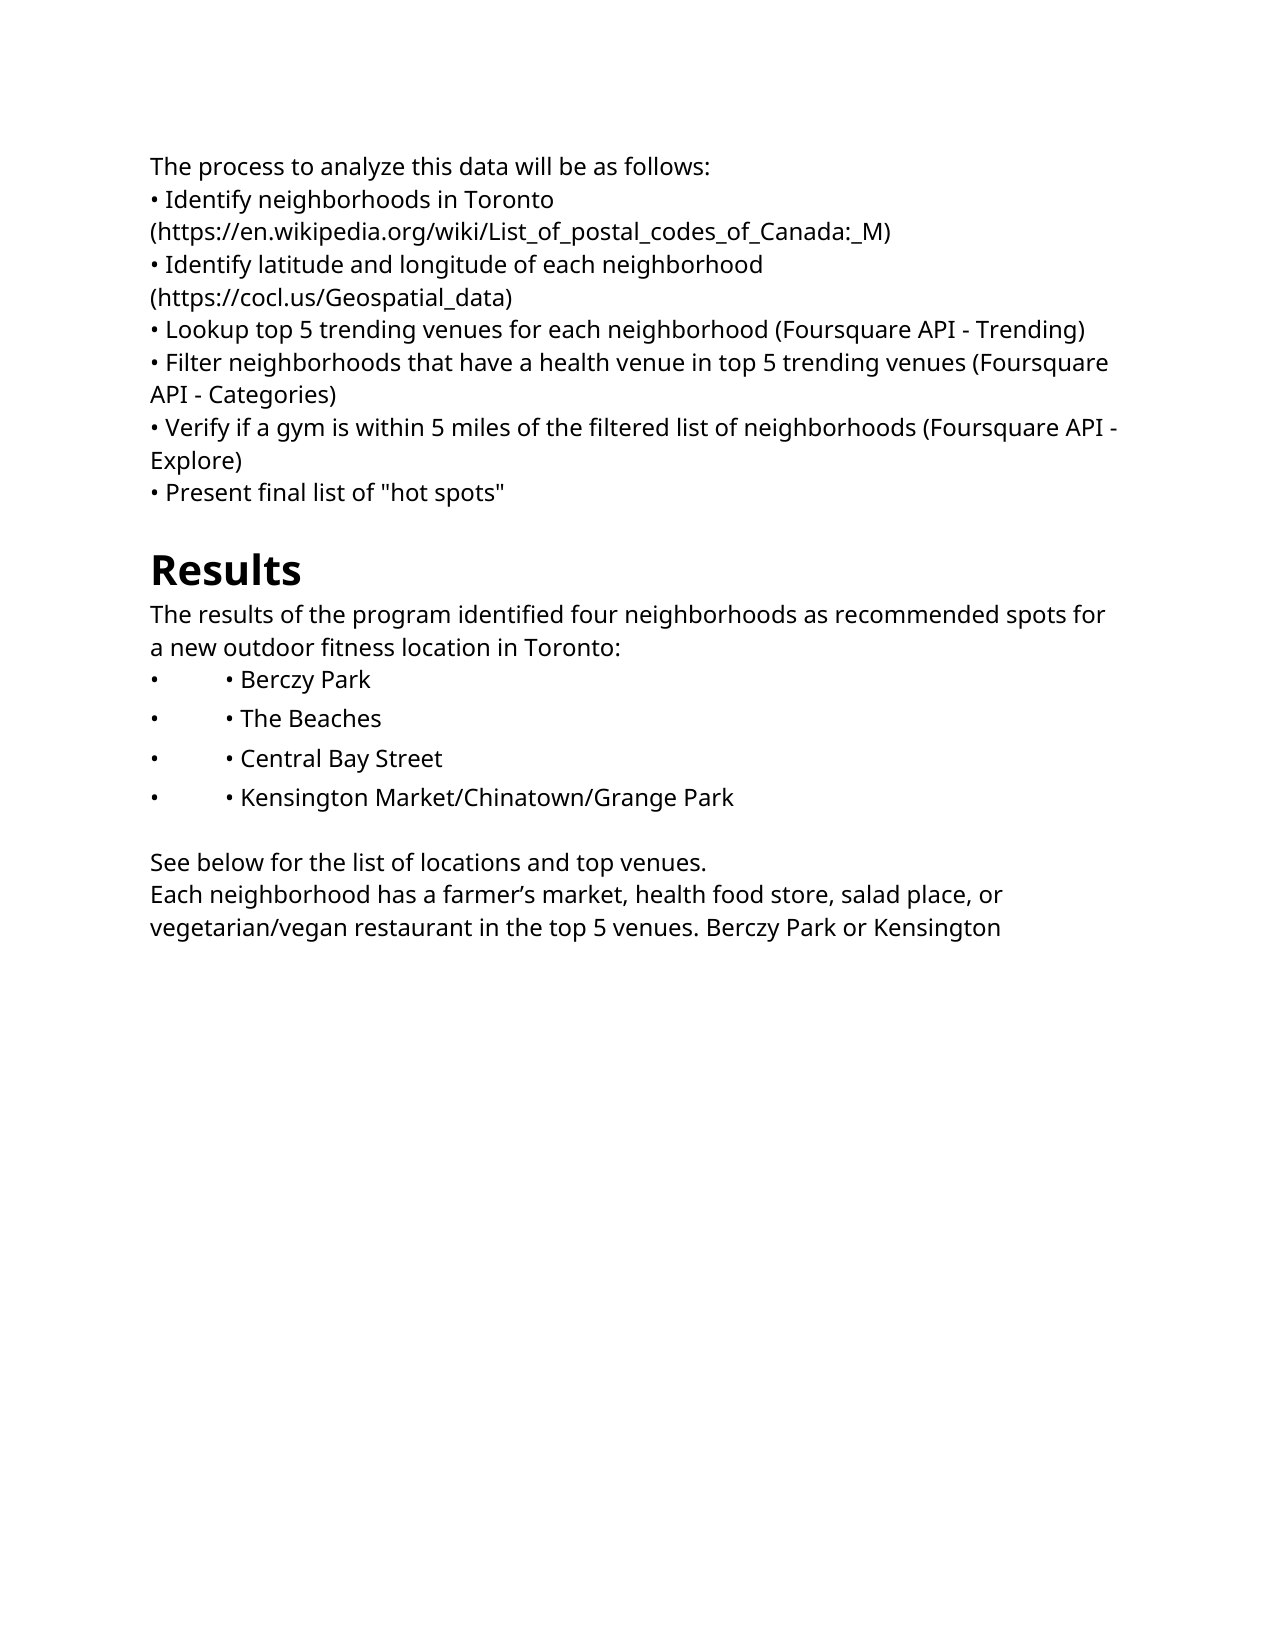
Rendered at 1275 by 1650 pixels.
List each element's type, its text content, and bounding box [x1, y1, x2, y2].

text Each neighborhood has a farmer’s market, health food store, salad place, or vegetarian/vegan restaurant in the top 5 venues. Berczy Park or Kensington [150, 878, 1125, 943]
text Results [150, 541, 1125, 598]
text See below for the list of locations and top venues. [150, 846, 1125, 878]
text • Verify if a gym is within 5 miles of the filtered list of neighborhoods (Foursquare API - Explore) [150, 411, 1125, 476]
list • Kensington Market/Chinatown/Grange Park [150, 780, 1125, 813]
text • Lookup top 5 trending venues for each neighborhood (Foursquare API - Trending) [150, 313, 1125, 346]
list • The Beaches [150, 702, 1125, 735]
list • Berczy Park [150, 663, 1125, 696]
list • Central Bay Street [150, 741, 1125, 774]
text • Filter neighborhoods that have a health venue in top 5 trending venues (Foursquare API - Categories) [150, 346, 1125, 411]
text • Identify latitude and longitude of each neighborhood (https://cocl.us/Geospatial_data) [150, 248, 1125, 313]
text • Present final list of "hot spots" [150, 476, 1125, 509]
text • Identify neighborhoods in Toronto (https://en.wikipedia.org/wiki/List_of_postal_codes_of_Canada:_M) [150, 183, 1125, 248]
text The process to analyze this data will be as follows: [150, 150, 1125, 183]
text The results of the program identified four neighborhoods as recommended spots for a new outdoor fitness location in Toronto: [150, 598, 1125, 663]
